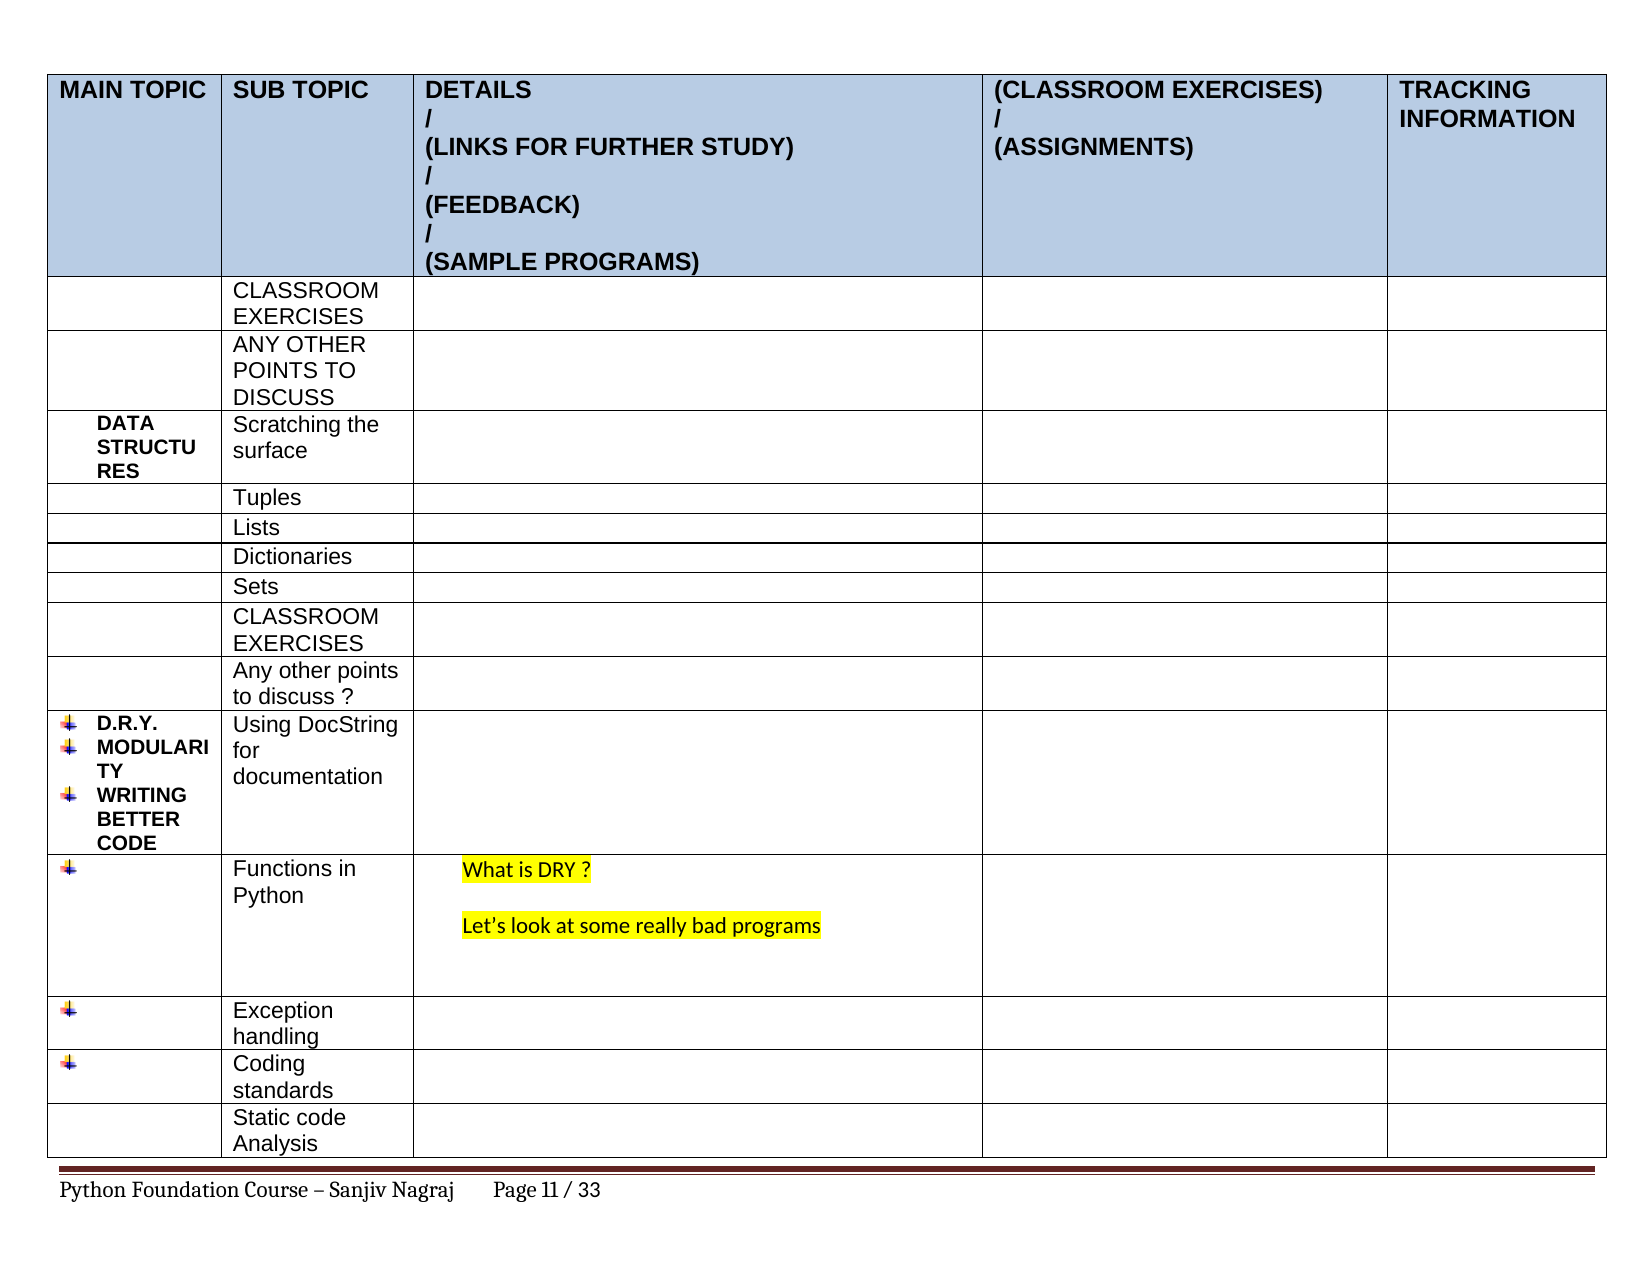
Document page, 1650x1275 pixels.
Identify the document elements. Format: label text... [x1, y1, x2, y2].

table_cell ANY OTHER POINTS TO DISCUSS [222, 331, 413, 410]
table_cell [414, 711, 982, 854]
table_cell [1388, 855, 1606, 996]
table_cell [48, 603, 221, 656]
table_cell [1388, 573, 1606, 602]
picture [60, 737, 77, 755]
table_header (CLASSROOM EXERCISES) / (ASSIGNMENTS) [983, 75, 1387, 276]
table_cell CLASSROOM EXERCISES [222, 277, 413, 330]
table_cell Coding standards [222, 1050, 413, 1103]
table_cell [983, 603, 1387, 656]
table_cell [983, 1050, 1387, 1103]
table_cell Scratching the surface [222, 411, 413, 483]
table_cell [414, 544, 982, 572]
table_cell [1388, 711, 1606, 854]
table_cell Sets [222, 573, 413, 602]
table_cell [1388, 514, 1606, 542]
table_cell [414, 657, 982, 709]
table_cell [983, 331, 1387, 410]
table_cell [414, 411, 982, 483]
table_cell [414, 514, 982, 542]
table_cell [414, 1050, 982, 1103]
table_cell Exception handling [222, 997, 413, 1049]
table_cell Using DocString for documentation [222, 711, 413, 854]
table_cell [1388, 544, 1606, 572]
table_header SUB TOPIC [222, 75, 413, 276]
picture [60, 1053, 77, 1070]
table_cell [1388, 657, 1606, 709]
table_cell [48, 573, 221, 602]
table_cell [48, 1104, 221, 1157]
table_cell [48, 855, 221, 996]
table_cell [1388, 1050, 1606, 1103]
table_cell [983, 1104, 1387, 1157]
table_cell Tuples [222, 484, 413, 513]
table_cell [983, 277, 1387, 330]
table_cell [48, 1050, 221, 1103]
table_cell [48, 514, 221, 542]
table_cell [983, 514, 1387, 542]
table_cell [48, 484, 221, 513]
table_cell [983, 544, 1387, 572]
table_cell [414, 997, 982, 1049]
table_cell [983, 573, 1387, 602]
table_cell [48, 277, 221, 330]
table_header DETAILS / (LINKS FOR FURTHER STUDY) / (FEEDBACK) / (SAMPLE PROGRAMS) [414, 75, 982, 276]
table_cell D.R.Y. MODULARITY WRITING BETTER CODE [48, 711, 221, 854]
table_cell What is DRY ? Let’s look at some really bad programs [414, 855, 982, 996]
table_cell [414, 603, 982, 656]
table_cell [414, 277, 982, 330]
table_cell [1388, 603, 1606, 656]
table_cell [414, 331, 982, 410]
table_header MAIN TOPIC [48, 75, 221, 276]
table_cell [48, 544, 221, 572]
table_cell [1388, 997, 1606, 1049]
table_cell [1388, 1104, 1606, 1157]
table_cell [983, 711, 1387, 854]
table_cell Static code Analysis [222, 1104, 413, 1157]
picture [60, 999, 77, 1017]
table_cell Any other points to discuss ? [222, 657, 413, 709]
table_header TRACKING INFORMATION [1388, 75, 1606, 276]
table_cell [983, 997, 1387, 1049]
table_cell Dictionaries [222, 544, 413, 572]
table_cell DATA STRUCTURES [48, 411, 221, 483]
picture [60, 713, 77, 731]
table_cell [1388, 277, 1606, 330]
table_cell CLASSROOM EXERCISES [222, 603, 413, 656]
table_cell [414, 573, 982, 602]
table_cell [48, 997, 221, 1049]
picture [60, 785, 77, 802]
table_cell [1388, 331, 1606, 410]
table_cell Lists [222, 514, 413, 542]
table_cell [1388, 484, 1606, 513]
table_cell [48, 331, 221, 410]
table_cell [983, 411, 1387, 483]
table_cell [983, 855, 1387, 996]
picture [60, 858, 77, 875]
table_cell [983, 484, 1387, 513]
table_cell [48, 657, 221, 709]
table_cell [414, 1104, 982, 1157]
table_cell [1388, 411, 1606, 483]
table_cell [983, 657, 1387, 709]
table_cell [414, 484, 982, 513]
table_cell Functions in Python [222, 855, 413, 996]
